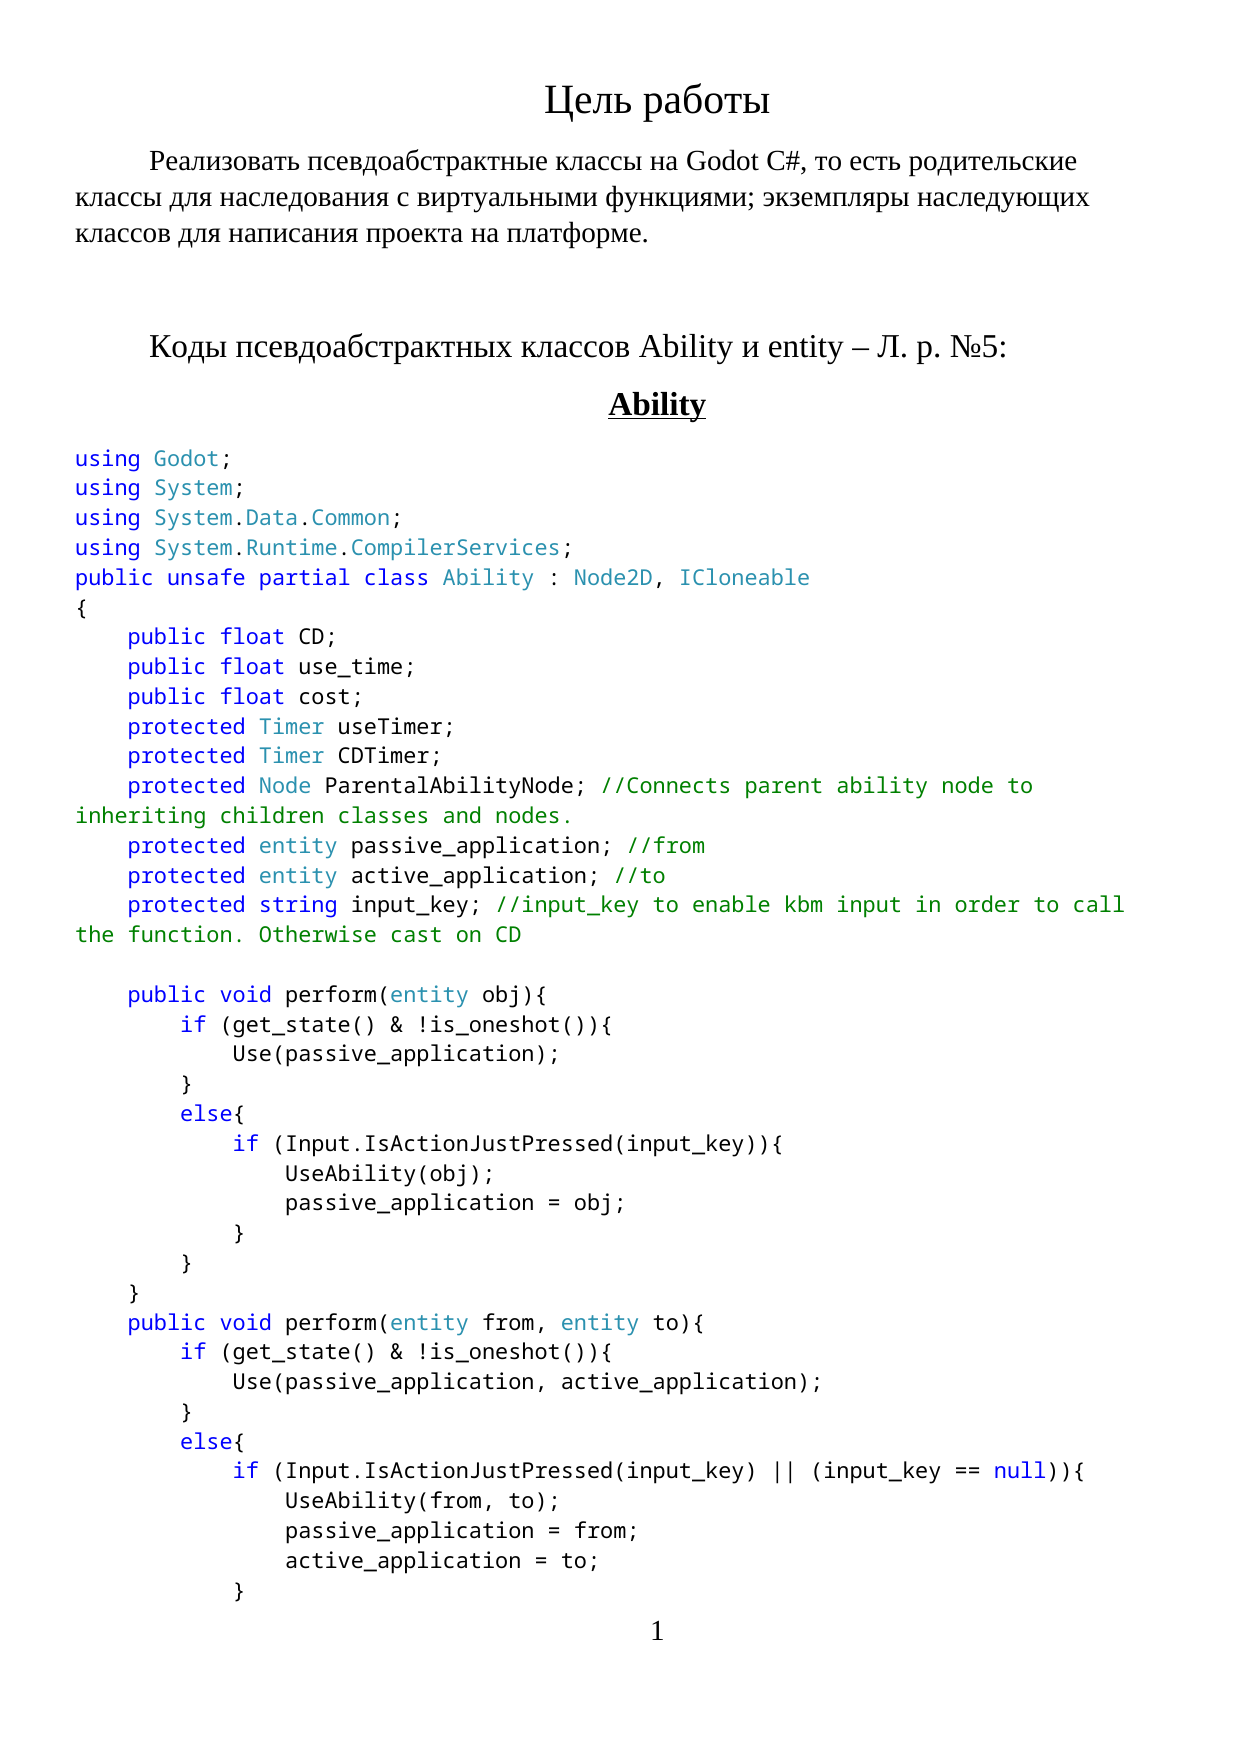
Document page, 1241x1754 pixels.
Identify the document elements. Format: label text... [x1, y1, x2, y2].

text Реализовать псевдоабстрактные классы на Godot C#, то есть родительские классы для наследования с виртуальными функциями; экземпляры наследующих классов для написания проекта на платформе. [75, 143, 1165, 249]
text active_application = to; [75, 1545, 1165, 1574]
text public void perform(entity from, entity to){ [75, 1306, 1165, 1336]
text } [75, 1247, 1165, 1277]
text if (Input.IsActionJustPressed(input_key)){ [75, 1128, 1165, 1157]
text public float CD; [75, 621, 1165, 651]
text using System.Runtime.CompilerServices; [75, 532, 1165, 562]
text } [75, 1217, 1165, 1247]
text using System.Data.Common; [75, 502, 1165, 532]
text passive_application = from; [75, 1515, 1165, 1545]
text public unsafe partial class Ability : Node2D, ICloneable [75, 562, 1165, 591]
text protected Node ParentalAbilityNode; //Connects parent ability node to inheriting children classes and nodes. [75, 770, 1165, 830]
text Use(passive_application); [75, 1038, 1165, 1068]
text if (get_state() & !is_oneshot()){ [75, 1008, 1165, 1038]
text Ability [75, 384, 1165, 423]
text if (get_state() & !is_oneshot()){ [75, 1336, 1165, 1366]
text else{ [75, 1098, 1165, 1128]
text } [75, 1574, 1165, 1604]
text UseAbility(obj); [75, 1157, 1165, 1187]
text } [75, 1396, 1165, 1426]
text else{ [75, 1426, 1165, 1455]
text { [75, 591, 1165, 621]
text protected Timer useTimer; [75, 711, 1165, 740]
text if (Input.IsActionJustPressed(input_key) || (input_key == null)){ [75, 1455, 1165, 1485]
text public void perform(entity obj){ [75, 979, 1165, 1008]
text protected entity active_application; //to [75, 859, 1165, 889]
text protected string input_key; //input_key to enable kbm input in order to call the function. Otherwise cast on CD [75, 889, 1165, 949]
text public float use_time; [75, 651, 1165, 681]
text passive_application = obj; [75, 1187, 1165, 1217]
text Use(passive_application, active_application); [75, 1366, 1165, 1396]
text Коды псевдоабстрактных классов Ability и entity – Л. р. №5: [75, 326, 1165, 365]
text protected entity passive_application; //from [75, 830, 1165, 859]
text UseAbility(from, to); [75, 1485, 1165, 1515]
text } [75, 1068, 1165, 1098]
text protected Timer CDTimer; [75, 740, 1165, 770]
text public float cost; [75, 681, 1165, 711]
text } [75, 1277, 1165, 1306]
text Цель работы [75, 75, 1165, 123]
text using Godot; [75, 442, 1165, 472]
text using System; [75, 472, 1165, 502]
